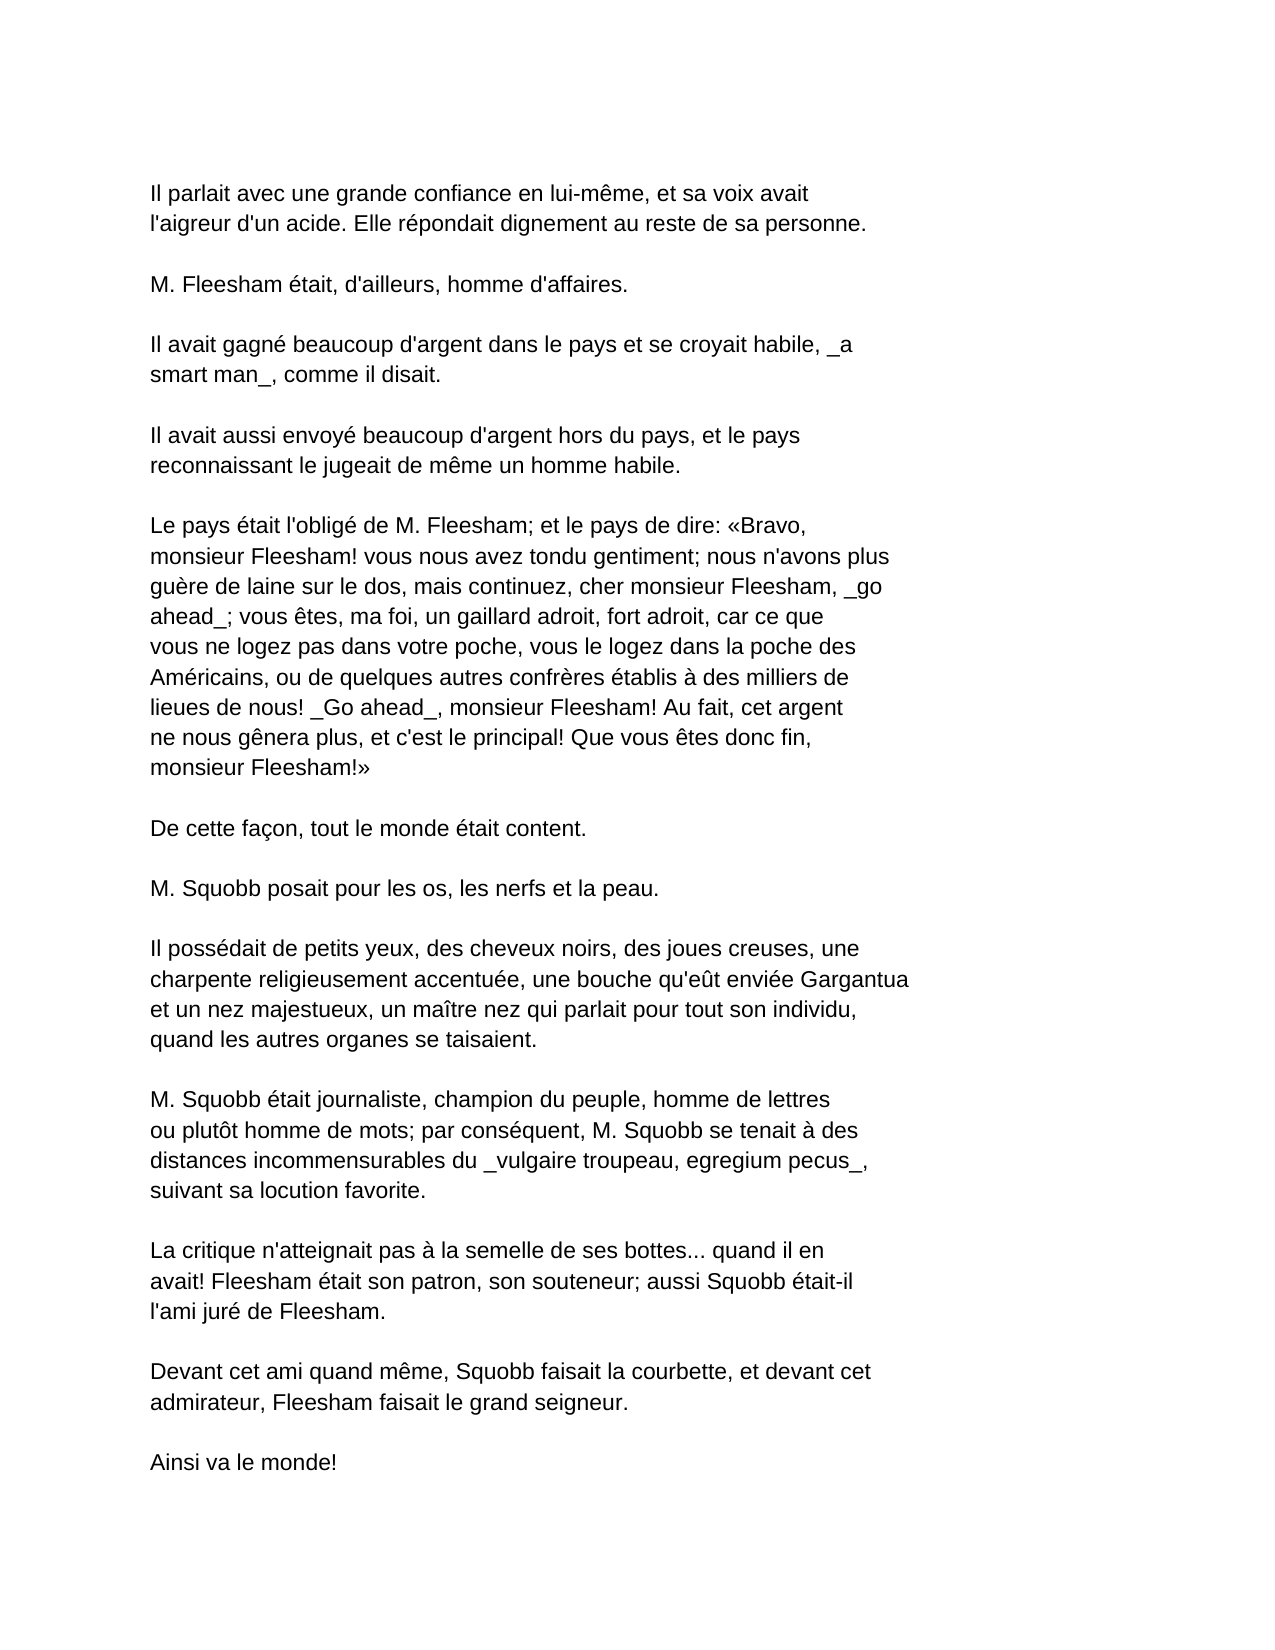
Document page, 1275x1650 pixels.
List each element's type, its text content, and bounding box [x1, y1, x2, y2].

text guère de laine sur le dos, mais continuez, cher monsieur Fleesham, _go [150, 573, 1125, 599]
text Il parlait avec une grande confiance en lui-même, et sa voix avait [150, 180, 1125, 207]
text smart man_, comme il disait. [150, 361, 1125, 388]
text avait! Fleesham était son patron, son souteneur; aussi Squobb était-il [150, 1268, 1125, 1294]
text vous ne logez pas dans votre poche, vous le logez dans la poche des [150, 633, 1125, 660]
text De cette façon, tout le monde était content. [150, 814, 1125, 841]
text Il avait gagné beaucoup d'argent dans le pays et se croyait habile, _a [150, 331, 1125, 358]
text Le pays était l'obligé de M. Fleesham; et le pays de dire: «Bravo, [150, 512, 1125, 539]
text ne nous gênera plus, et c'est le principal! Que vous êtes donc fin, [150, 724, 1125, 750]
text Américains, ou de quelques autres confrères établis à des milliers de [150, 663, 1125, 690]
text suivant sa locution favorite. [150, 1177, 1125, 1203]
text lieues de nous! _Go ahead_, monsieur Fleesham! Au fait, cet argent [150, 694, 1125, 720]
text Devant cet ami quand même, Squobb faisait la courbette, et devant cet [150, 1358, 1125, 1385]
text Il possédait de petits yeux, des cheveux noirs, des joues creuses, une [150, 935, 1125, 962]
text ahead_; vous êtes, ma foi, un gaillard adroit, fort adroit, car ce que [150, 603, 1125, 629]
text M. Squobb était journaliste, champion du peuple, homme de lettres [150, 1086, 1125, 1113]
text l'ami juré de Fleesham. [150, 1298, 1125, 1324]
text et un nez majestueux, un maître nez qui parlait pour tout son individu, [150, 996, 1125, 1022]
text charpente religieusement accentuée, une bouche qu'eût enviée Gargantua [150, 966, 1125, 992]
text La critique n'atteignait pas à la semelle de ses bottes... quand il en [150, 1237, 1125, 1264]
text l'aigreur d'un acide. Elle répondait dignement au reste de sa personne. [150, 210, 1125, 237]
text monsieur Fleesham! vous nous avez tondu gentiment; nous n'avons plus [150, 543, 1125, 569]
text Ainsi va le monde! [150, 1449, 1125, 1475]
text monsieur Fleesham!» [150, 754, 1125, 781]
text distances incommensurables du _vulgaire troupeau, egregium pecus_, [150, 1147, 1125, 1173]
text reconnaissant le jugeait de même un homme habile. [150, 452, 1125, 478]
text ou plutôt homme de mots; par conséquent, M. Squobb se tenait à des [150, 1117, 1125, 1143]
text Il avait aussi envoyé beaucoup d'argent hors du pays, et le pays [150, 422, 1125, 448]
text quand les autres organes se taisaient. [150, 1026, 1125, 1052]
text M. Fleesham était, d'ailleurs, homme d'affaires. [150, 271, 1125, 297]
text admirateur, Fleesham faisait le grand seigneur. [150, 1388, 1125, 1415]
text M. Squobb posait pour les os, les nerfs et la peau. [150, 875, 1125, 901]
